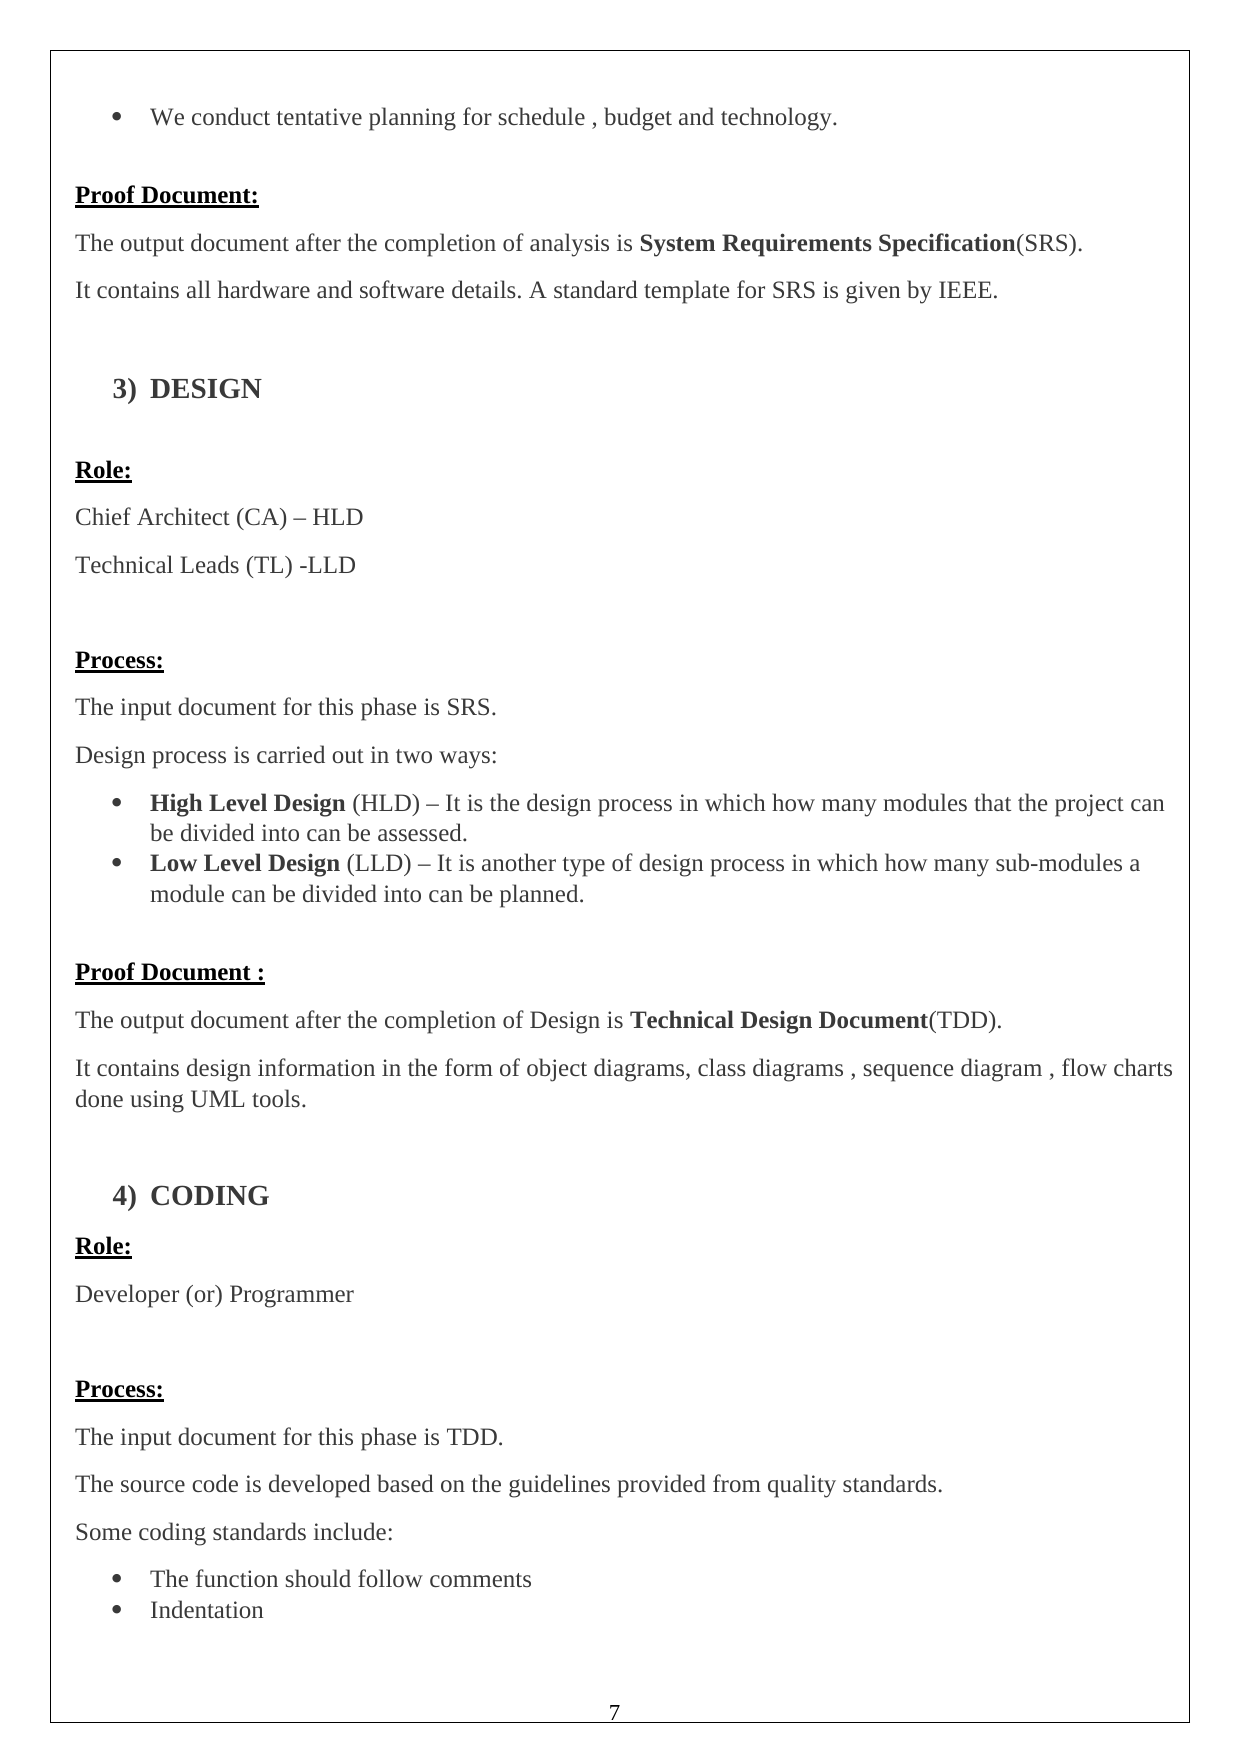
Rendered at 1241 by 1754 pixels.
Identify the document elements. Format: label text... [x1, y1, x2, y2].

text Developer (or) Programmer [75, 1279, 1178, 1308]
list The function should follow comments [112, 1564, 1178, 1593]
subtitle DESIGN [112, 371, 1178, 404]
subtitle Process: [75, 1374, 1178, 1403]
subtitle CODING [112, 1178, 1178, 1212]
text The input document for this phase is SRS. Design process is carried out in two ways: [75, 692, 500, 769]
text The input document for this phase is TDD. [75, 1422, 1178, 1451]
subtitle Role: [75, 1231, 1178, 1260]
text It contains design information in the form of object diagrams, class diagrams , sequence diagram , flow charts done using UML tools. [75, 1053, 1175, 1112]
subtitle Proof Document : [75, 957, 1178, 986]
list Indentation [112, 1596, 1178, 1624]
subtitle Proof Document: [75, 180, 1178, 209]
text Chief Architect (CA) – HLD Technical Leads (TL) -LLD [75, 502, 366, 578]
subtitle Role: [75, 455, 1178, 483]
text The source code is developed based on the guidelines provided from quality standards. Some coding standards include: [75, 1469, 945, 1546]
text The output document after the completion of Design is Technical Design Document(TDD). [75, 1005, 1178, 1034]
list Low Level Design (LLD) – It is another type of design process in which how many sub-modules a module can be divided into can be planned. [112, 848, 1141, 908]
text The output document after the completion of analysis is System Requirements Specification(SRS). It contains all hardware and software details. A standard template for SRS is given by IEEE. [75, 228, 1085, 304]
subtitle Process: [75, 645, 1178, 674]
list High Level Design (HLD) – It is the design process in which how many modules that the project can be divided into can be assessed. [112, 788, 1165, 846]
list We conduct tentative planning for schedule , budget and technology. [112, 102, 1178, 130]
